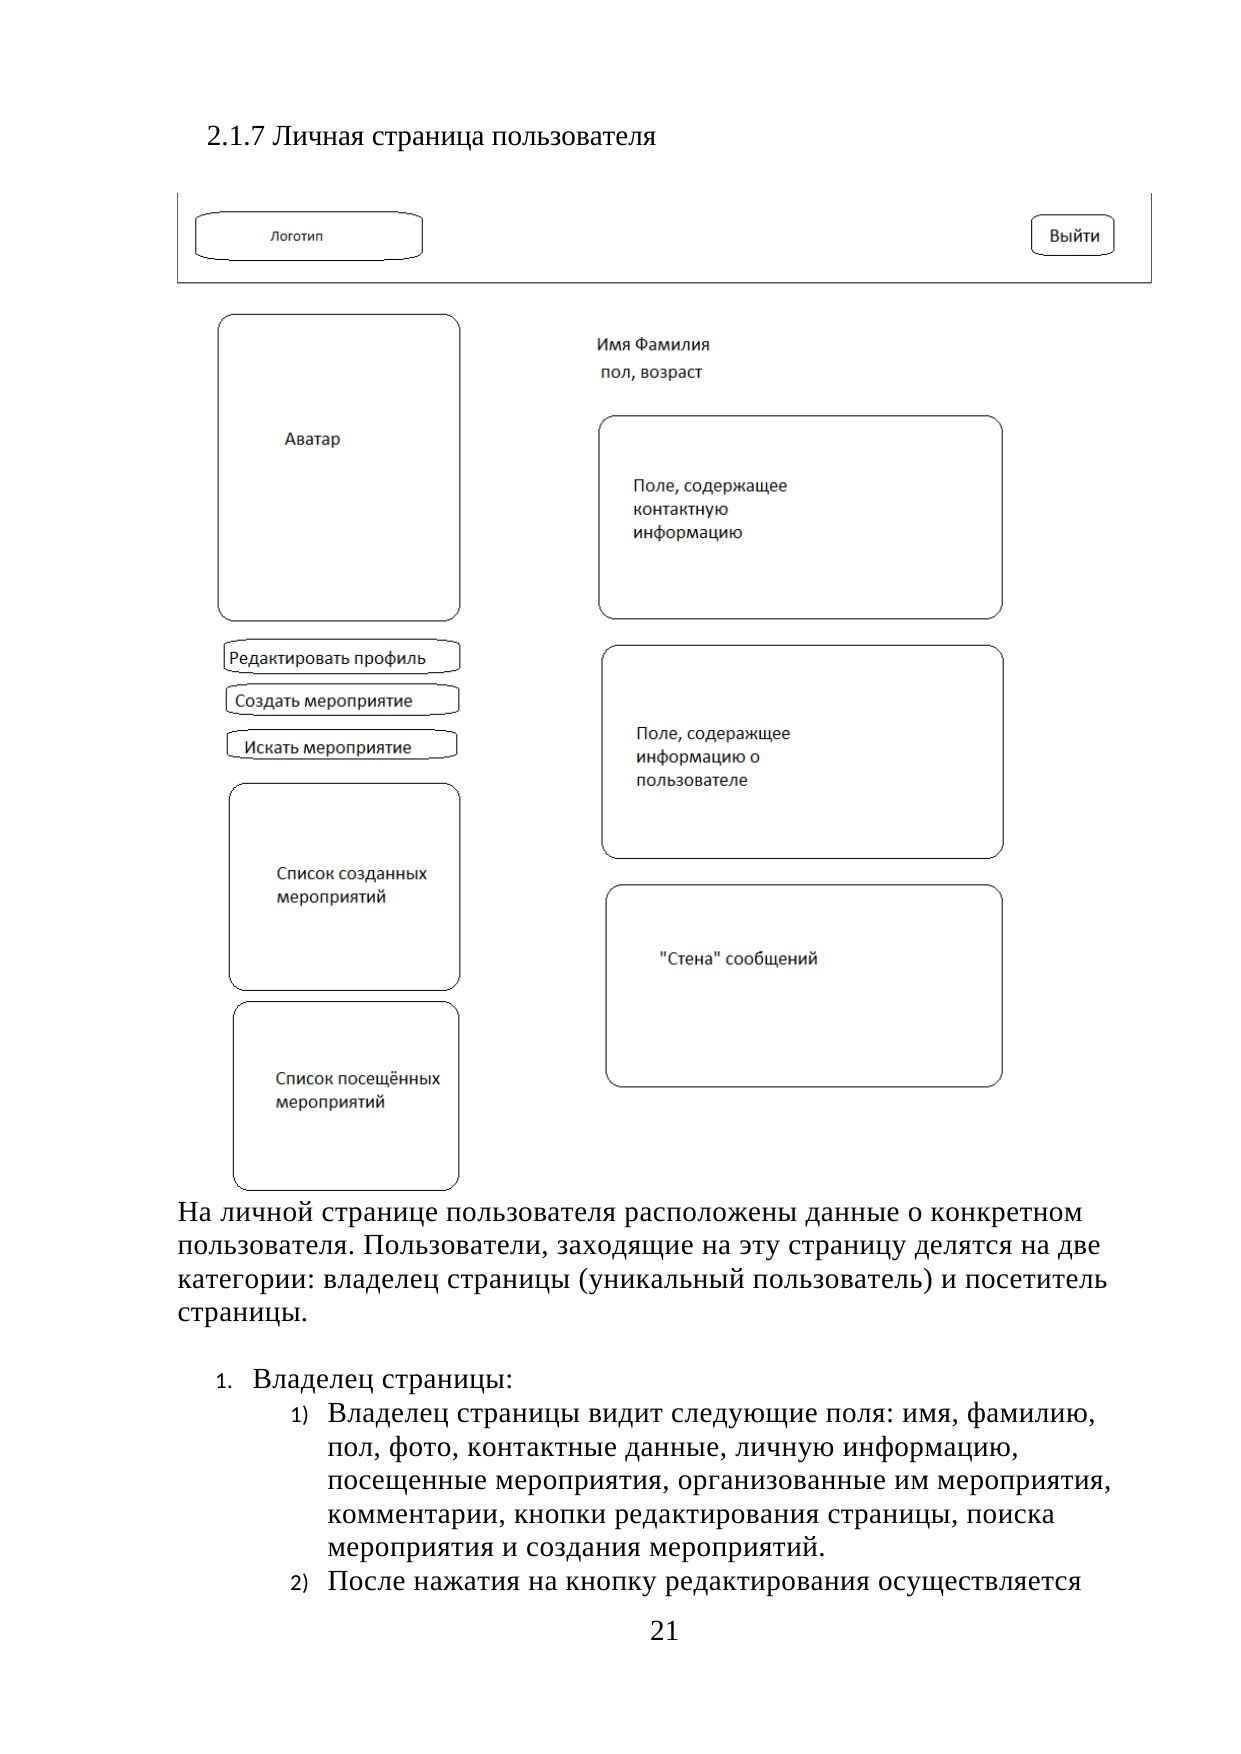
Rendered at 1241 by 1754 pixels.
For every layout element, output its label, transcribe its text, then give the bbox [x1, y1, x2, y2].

list Владелец страницы: [215, 1362, 1152, 1395]
list После нажатия на кнопку редактирования осуществляется переход на станицу редактирования личного профиля. [290, 1563, 1152, 1596]
list Владелец страницы видит следующие поля: имя, фамилию, пол, фото, контактные данные, личную информацию, посещенные мероприятия, организованные им мероприятия, комментарии, кнопки редактирования страницы, поиска мероприятия и создания мероприятий. [290, 1395, 1152, 1563]
picture [177, 193, 1152, 1194]
text На личной странице пользователя расположены данные о конкретном пользователя. Пользователи, заходящие на эту страницу делятся на две категории: владелец страницы (уникальный пользователь) и посетитель страницы. [177, 1194, 1152, 1328]
subtitle Личная страница пользователя [207, 118, 1152, 152]
